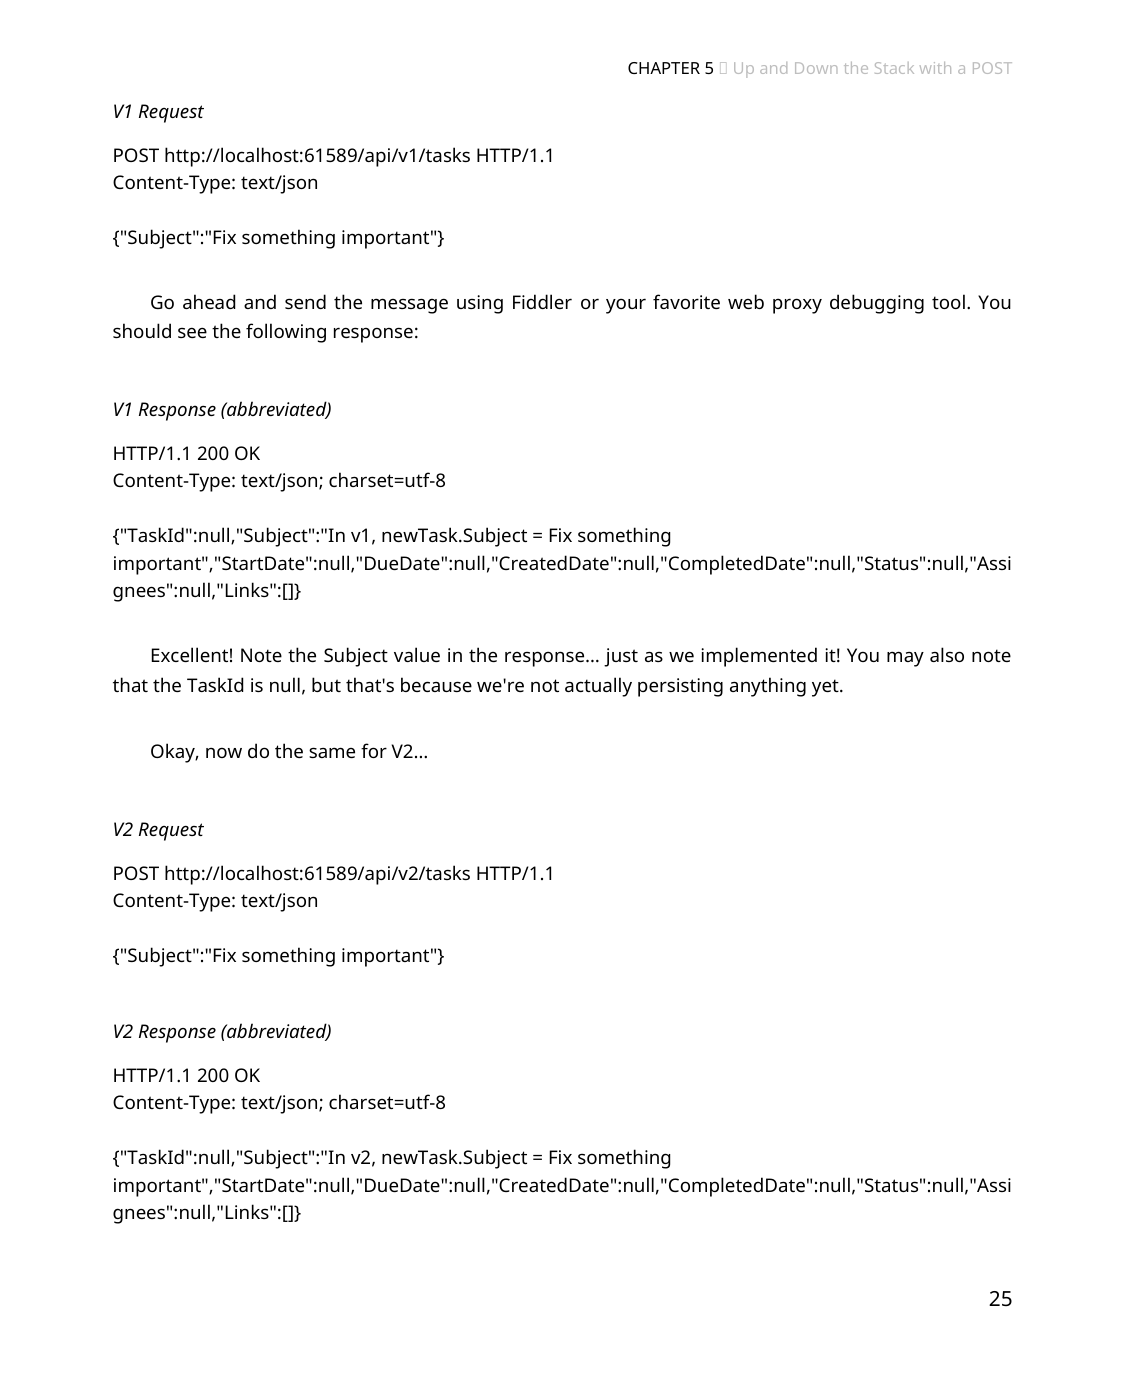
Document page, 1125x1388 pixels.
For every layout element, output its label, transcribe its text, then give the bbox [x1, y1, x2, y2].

text HTTP/1.1 200 OK [112, 440, 1012, 466]
text POST http://localhost:61589/api/v2/tasks HTTP/1.1 [112, 860, 1012, 886]
text V2 Response (abbreviated) [112, 1018, 1012, 1043]
text V1 Response (abbreviated) [112, 396, 1012, 422]
text {"Subject":"Fix something important"} [112, 943, 1012, 968]
text Content-Type: text/json; charset=utf-8 [112, 468, 1012, 493]
text Okay, now do the same for V2… [112, 739, 1012, 764]
text {"TaskId":null,"Subject":"In v2, newTask.Subject = Fix something important","StartDate":null,"DueDate":null,"CreatedDate":null,"CompletedDate":null,"Status":null,"Assignees":null,"Links":[]} [112, 1145, 1012, 1225]
text POST http://localhost:61589/api/v1/tasks HTTP/1.1 [112, 142, 1012, 168]
text V2 Request [112, 816, 1012, 841]
text V1 Request [112, 98, 1012, 123]
text {"TaskId":null,"Subject":"In v1, newTask.Subject = Fix something important","StartDate":null,"DueDate":null,"CreatedDate":null,"CompletedDate":null,"Status":null,"Assignees":null,"Links":[]} [112, 523, 1012, 603]
text {"Subject":"Fix something important"} [112, 224, 1012, 250]
text Content-Type: text/json; charset=utf-8 [112, 1090, 1012, 1115]
text Content-Type: text/json [112, 169, 1012, 195]
text Content-Type: text/json [112, 888, 1012, 913]
text HTTP/1.1 200 OK [112, 1062, 1012, 1088]
text Go ahead and send the message using Fiddler or your favorite web proxy debugging tool. You should see the following response: [112, 289, 1012, 344]
text Excellent! Note the Subject value in the response… just as we implemented it! You may also note that the TaskId is null, but that's because we're not actually persisting anything yet. [112, 643, 1012, 697]
